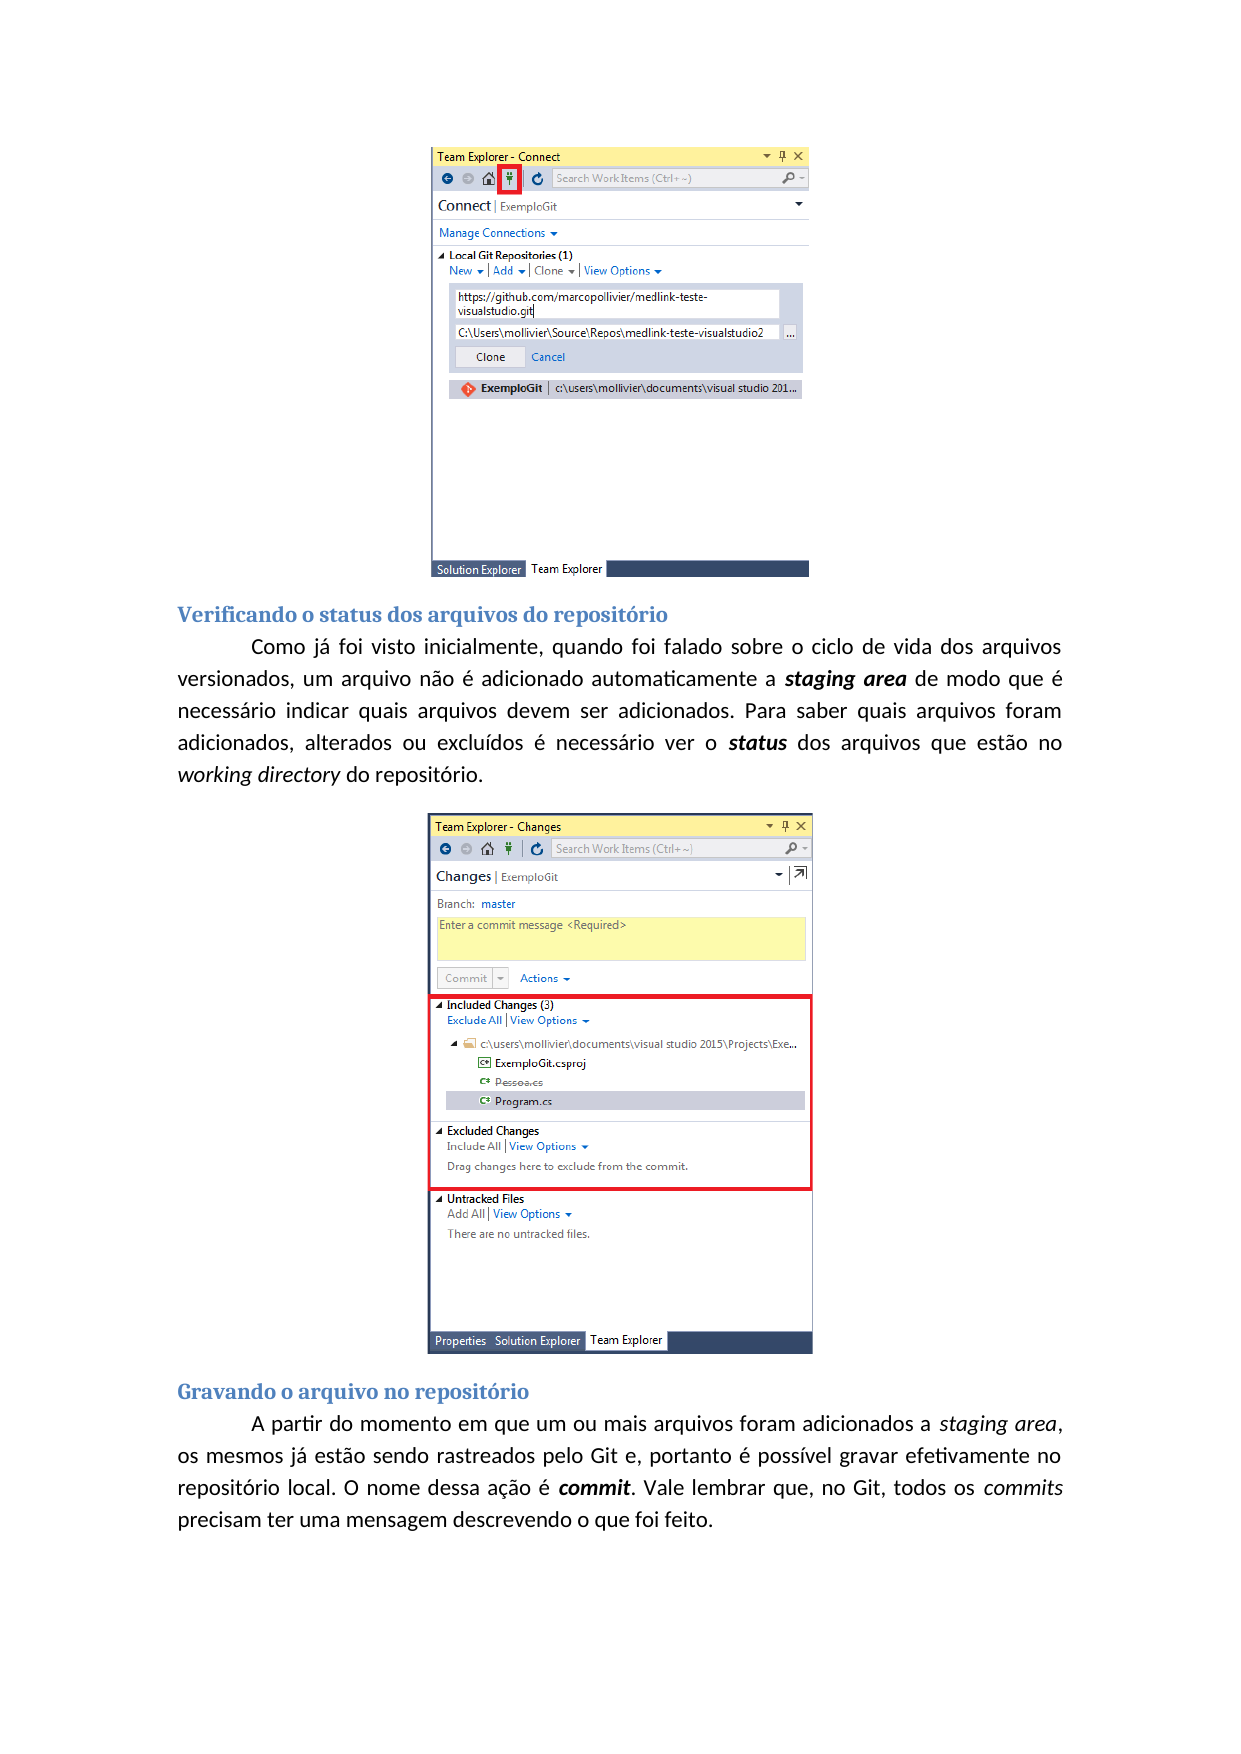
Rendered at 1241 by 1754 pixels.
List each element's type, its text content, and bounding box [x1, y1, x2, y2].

picture [427, 813, 813, 1354]
picture [431, 147, 809, 577]
subtitle Gravando o arquivo no repositório [177, 1379, 1063, 1405]
subtitle Verificando o status dos arquivos do repositório [177, 602, 1063, 628]
text Como já foi visto inicialmente, quando foi falado sobre o ciclo de vida dos arquivos versionados, um arquivo não é adicionado automaticamente a staging area de modo que é necessário indicar quais arquivos devem ser adicionados. Para saber quais arquivos foram adicionados, alterados ou excluídos é necessário ver o status dos arquivos que estão no working directory do repositório. [177, 632, 1063, 788]
text A partir do momento em que um ou mais arquivos foram adicionados a staging area, os mesmos já estão sendo rastreados pelo Git e, portanto é possível gravar efetivamente no repositório local. O nome dessa ação é commit. Vale lembrar que, no Git, todos os commits precisam ter uma mensagem descrevendo o que foi feito. [177, 1409, 1063, 1533]
